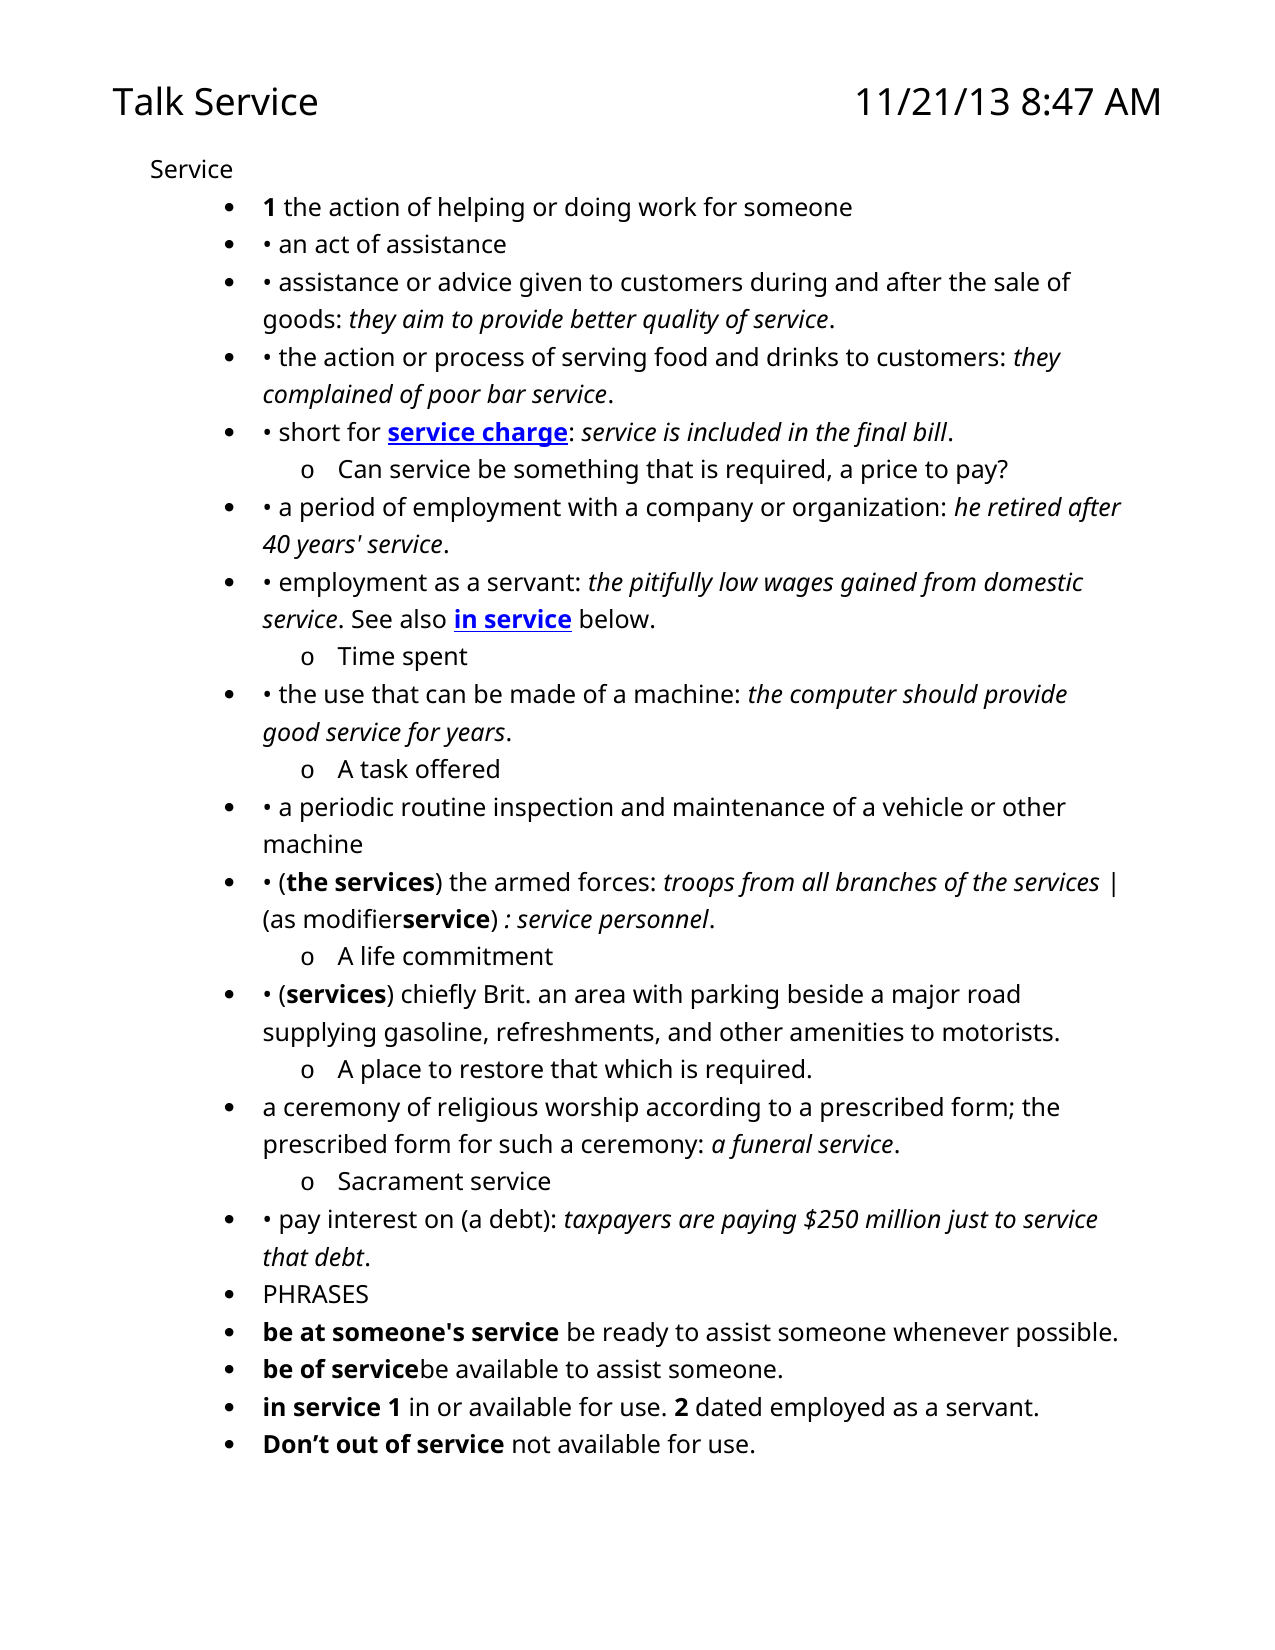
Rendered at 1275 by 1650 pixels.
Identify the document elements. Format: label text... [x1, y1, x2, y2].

text be of servicebe available to assist someone. [225, 1350, 1125, 1387]
text • a periodic routine inspection and maintenance of a vehicle or other machine [225, 787, 1125, 862]
text • the action or process of serving food and drinks to customers: they complained of poor bar service. [225, 337, 1125, 412]
text Sacrament service [300, 1162, 1125, 1200]
text 1 the action of helping or doing work for someone [225, 187, 1125, 225]
text PHRASES [225, 1275, 1125, 1312]
text Time spent [300, 637, 1125, 675]
text Service [150, 150, 1125, 187]
text be at someone's service be ready to assist someone whenever possible. [225, 1312, 1125, 1350]
text • employment as a servant: the pitifully low wages gained from domestic service. See also in service below. [225, 562, 1125, 637]
text a ceremony of religious worship according to a prescribed form; the prescribed form for such a ceremony: a funeral service. [225, 1087, 1125, 1162]
text • short for service charge: service is included in the final bill. [225, 412, 1125, 450]
text Can service be something that is required, a price to pay? [300, 450, 1125, 487]
text • assistance or advice given to customers during and after the sale of goods: they aim to provide better quality of service. [225, 262, 1125, 337]
text • pay interest on (a debt): taxpayers are paying $250 million just to service that debt. [225, 1200, 1125, 1275]
text A life commitment [300, 937, 1125, 975]
text A place to restore that which is required. [300, 1050, 1125, 1087]
text • an act of assistance [225, 225, 1125, 262]
text • a period of employment with a company or organization: he retired after 40 years' service. [225, 487, 1125, 562]
text • the use that can be made of a machine: the computer should provide good service for years. [225, 675, 1125, 750]
text in service 1 in or available for use. 2 dated employed as a servant. [225, 1387, 1125, 1425]
text Don’t out of service not available for use. [225, 1425, 1125, 1462]
text • (the services) the armed forces: troops from all branches of the services | (as modifierservice) : service personnel. [225, 862, 1125, 937]
text A task offered [300, 750, 1125, 787]
text • (services) chiefly Brit. an area with parking beside a major road supplying gasoline, refreshments, and other amenities to motorists. [225, 975, 1125, 1050]
